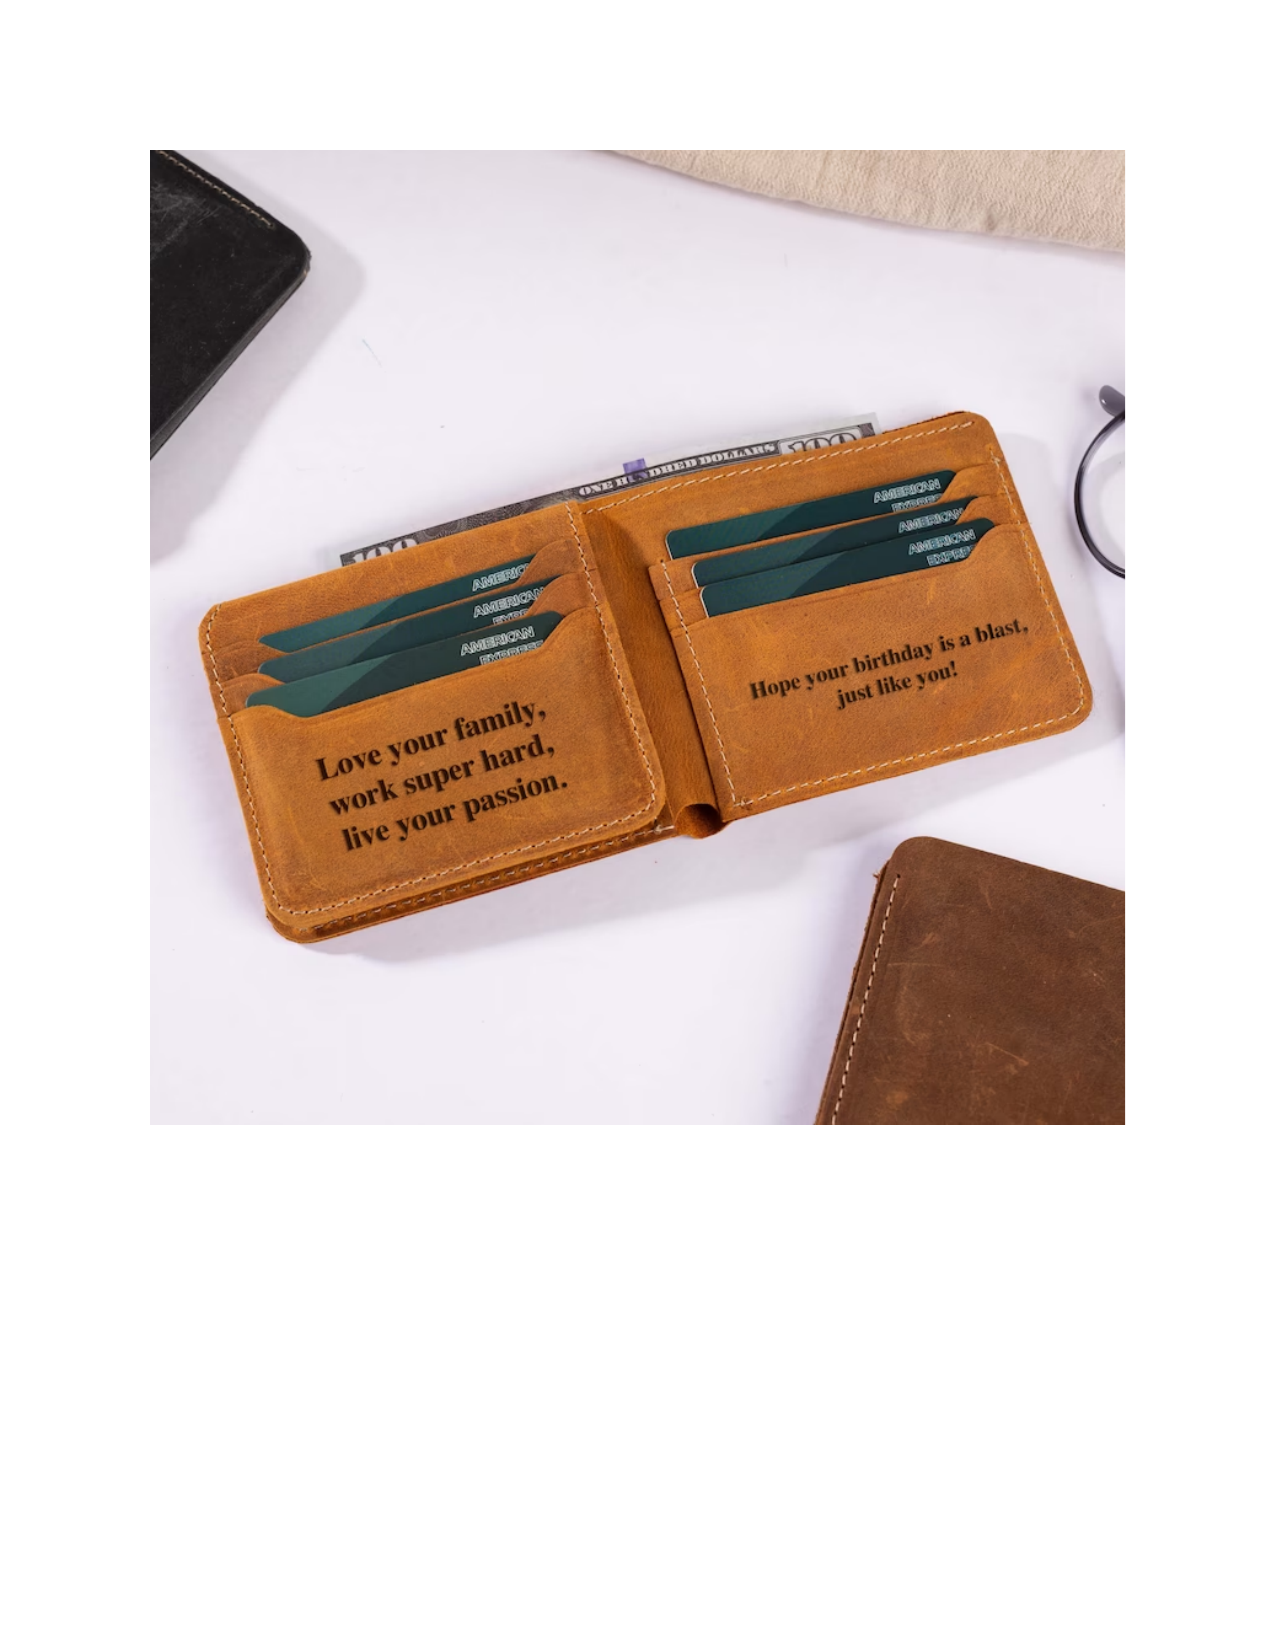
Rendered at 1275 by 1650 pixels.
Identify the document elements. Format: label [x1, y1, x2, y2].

picture [150, 150, 1125, 1125]
